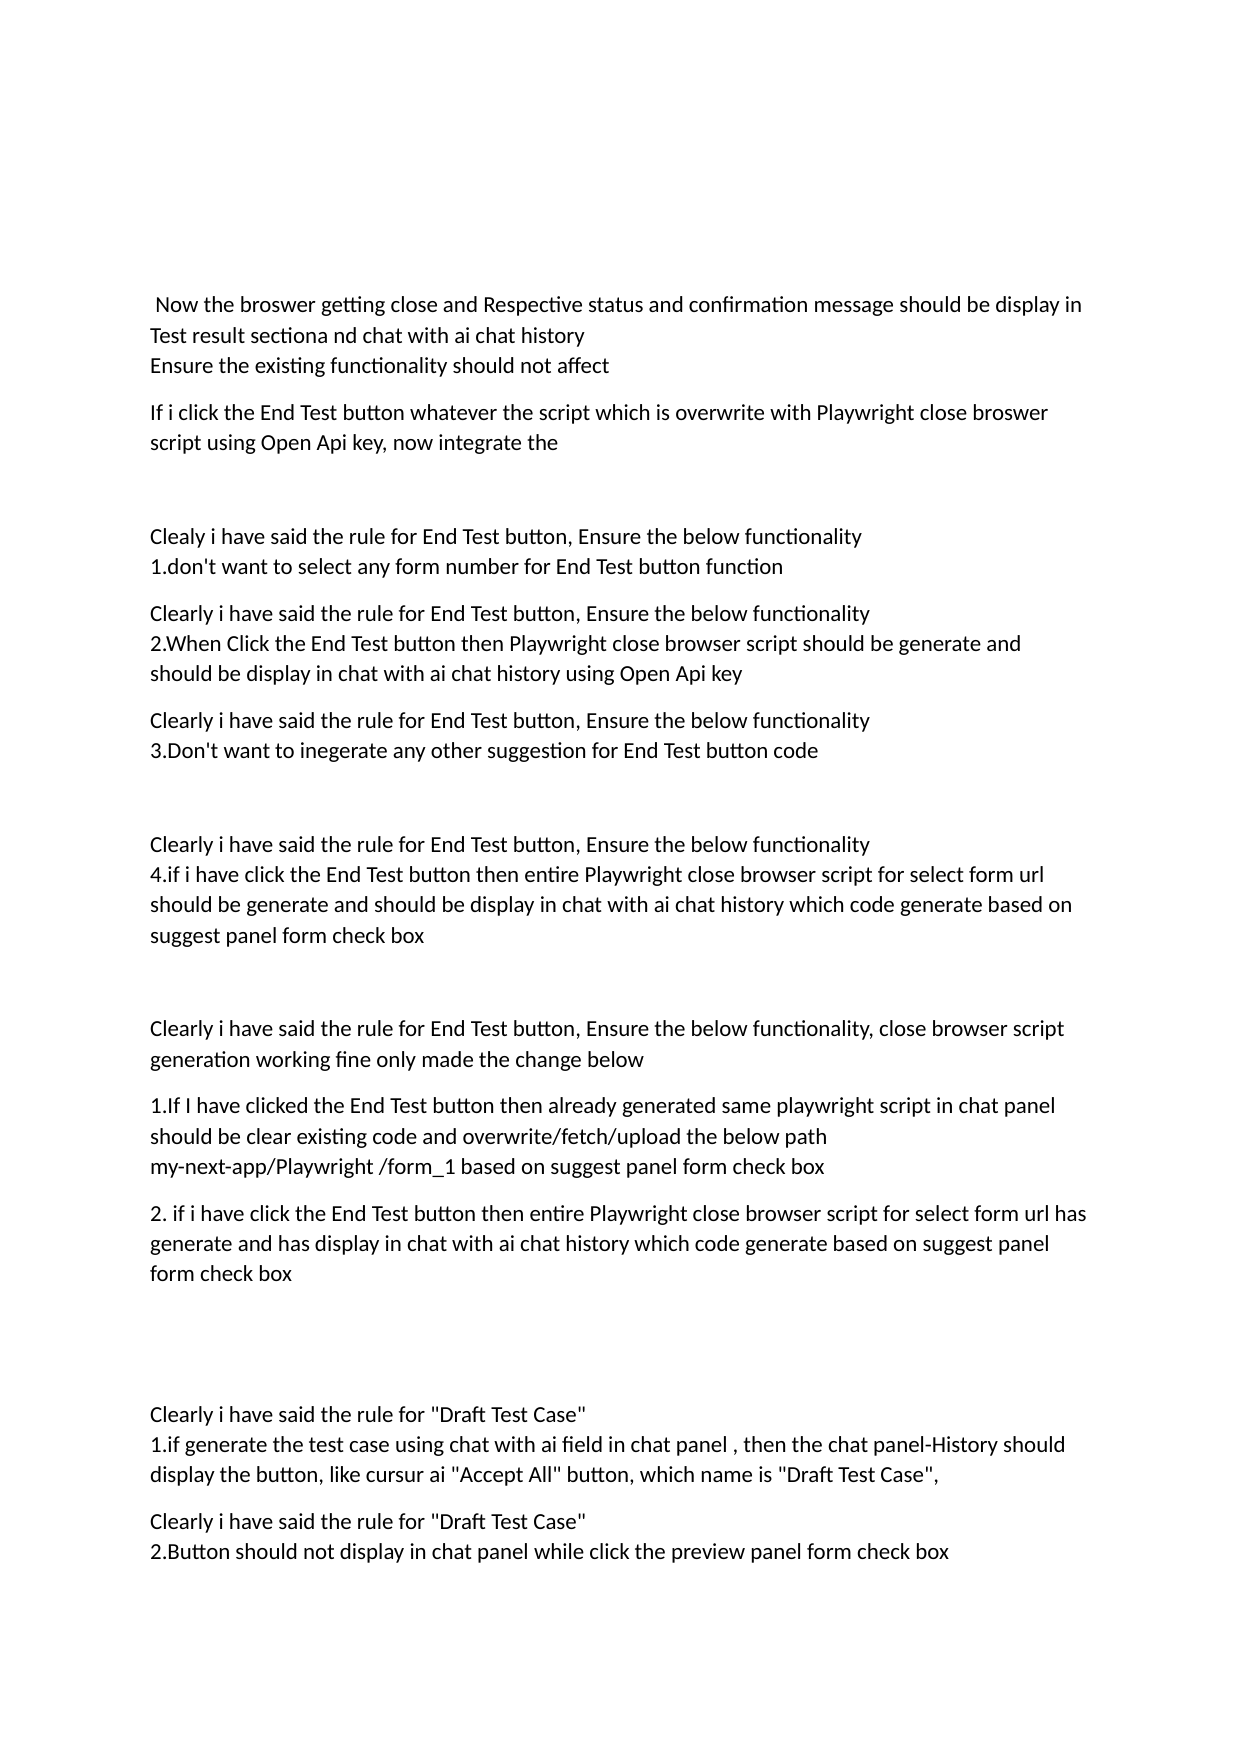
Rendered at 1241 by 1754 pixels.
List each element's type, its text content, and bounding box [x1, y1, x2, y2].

text Now the broswer getting close and Respective status and confirmation message should be display in Test result sectiona nd chat with ai chat history Ensure the existing functionality should not affect [150, 291, 1090, 379]
text If i click the End Test button whatever the script which is overwrite with Playwright close broswer script using Open Api key, now integrate the [150, 398, 1090, 456]
text 2. if i have click the End Test button then entire Playwright close browser script for select form url has generate and has display in chat with ai chat history which code generate based on suggest panel form check box [150, 1199, 1090, 1287]
text Clearly i have said the rule for End Test button, Ensure the below functionality 2.When Click the End Test button then Playwright close browser script should be generate and should be display in chat with ai chat history using Open Api key [150, 599, 1090, 687]
text Clearly i have said the rule for "Draft Test Case" 2.Button should not display in chat panel while click the preview panel form check box [150, 1507, 1090, 1566]
text Clealy i have said the rule for End Test button, Ensure the below functionality 1.don't want to select any form number for End Test button function [150, 522, 1090, 580]
text 1.If I have clicked the End Test button then already generated same playwright script in chat panel should be clear existing code and overwrite/fetch/upload the below path my-next-app/Playwright /form_1 based on suggest panel form check box [150, 1092, 1090, 1180]
text Clearly i have said the rule for End Test button, Ensure the below functionality, close browser script generation working fine only made the change below [150, 1014, 1090, 1073]
text Clearly i have said the rule for End Test button, Ensure the below functionality 3.Don't want to inegerate any other suggestion for End Test button code [150, 706, 1090, 764]
text Clearly i have said the rule for "Draft Test Case" 1.if generate the test case using chat with ai field in chat panel , then the chat panel-History should display the button, like cursur ai "Accept All" button, which name is "Draft Test Case", [150, 1400, 1090, 1488]
text Clearly i have said the rule for End Test button, Ensure the below functionality 4.if i have click the End Test button then entire Playwright close browser script for select form url should be generate and should be display in chat with ai chat history which code generate based on suggest panel form check box [150, 830, 1090, 949]
